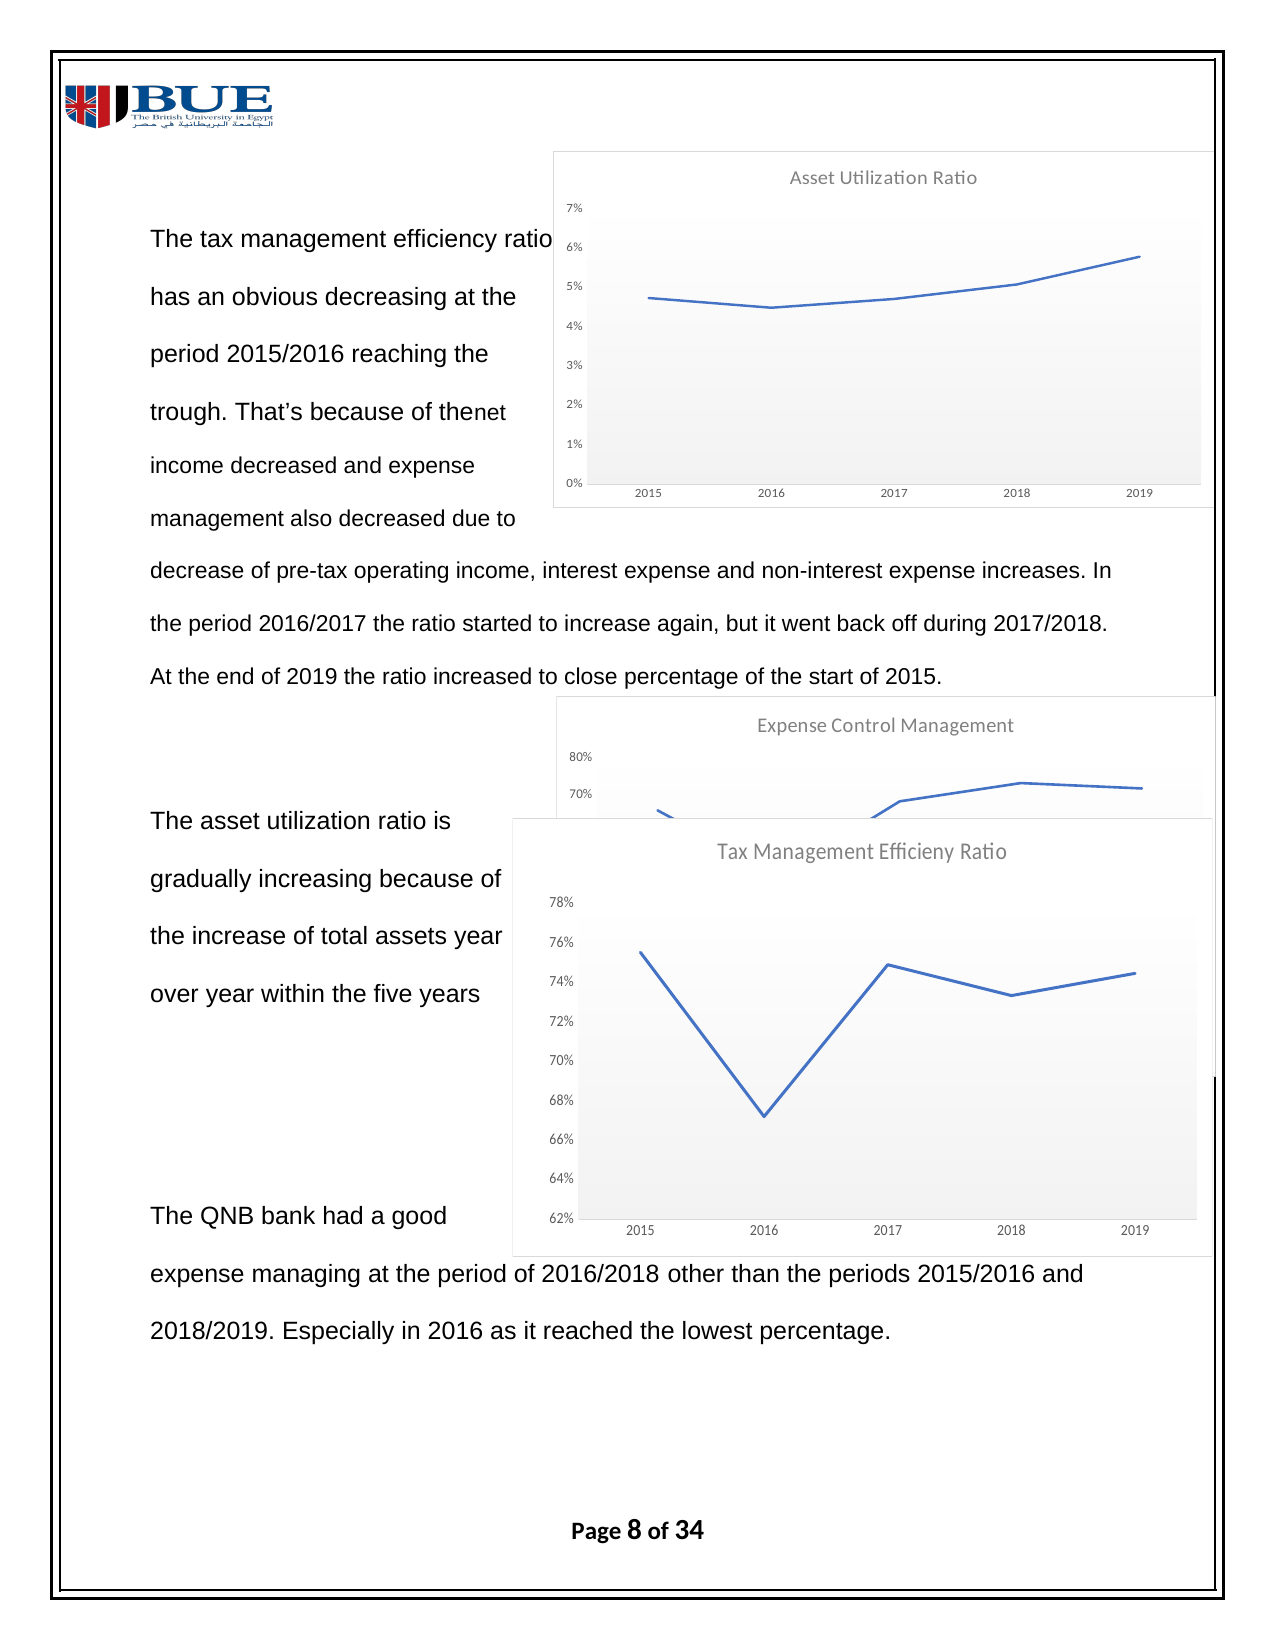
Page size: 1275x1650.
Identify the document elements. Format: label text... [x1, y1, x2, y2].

text The tax management efficiency ratio has an obvious decreasing at the period 2015/2016 reaching the trough. That’s because of thenet income decreased and expense management also decreased due to decrease of pre-tax operating income, interest expense and non-interest expense increases. In the period 2016/2017 the ratio started to increase again, but it went back off during 2017/2018. At the end of 2019 the ratio increased to close percentage of the start of 2015. [150, 224, 1125, 689]
text The asset utilization ratio is gradually increasing because of the increase of total assets year over year within the five years [150, 806, 556, 1007]
text The QNB bank had a good expense managing at the period of 2016/2018 other than the periods 2015/2016 and 2018/2019. Especially in 2016 as it reached the lowest percentage. [150, 1201, 1125, 1345]
picture [62, 78, 276, 135]
